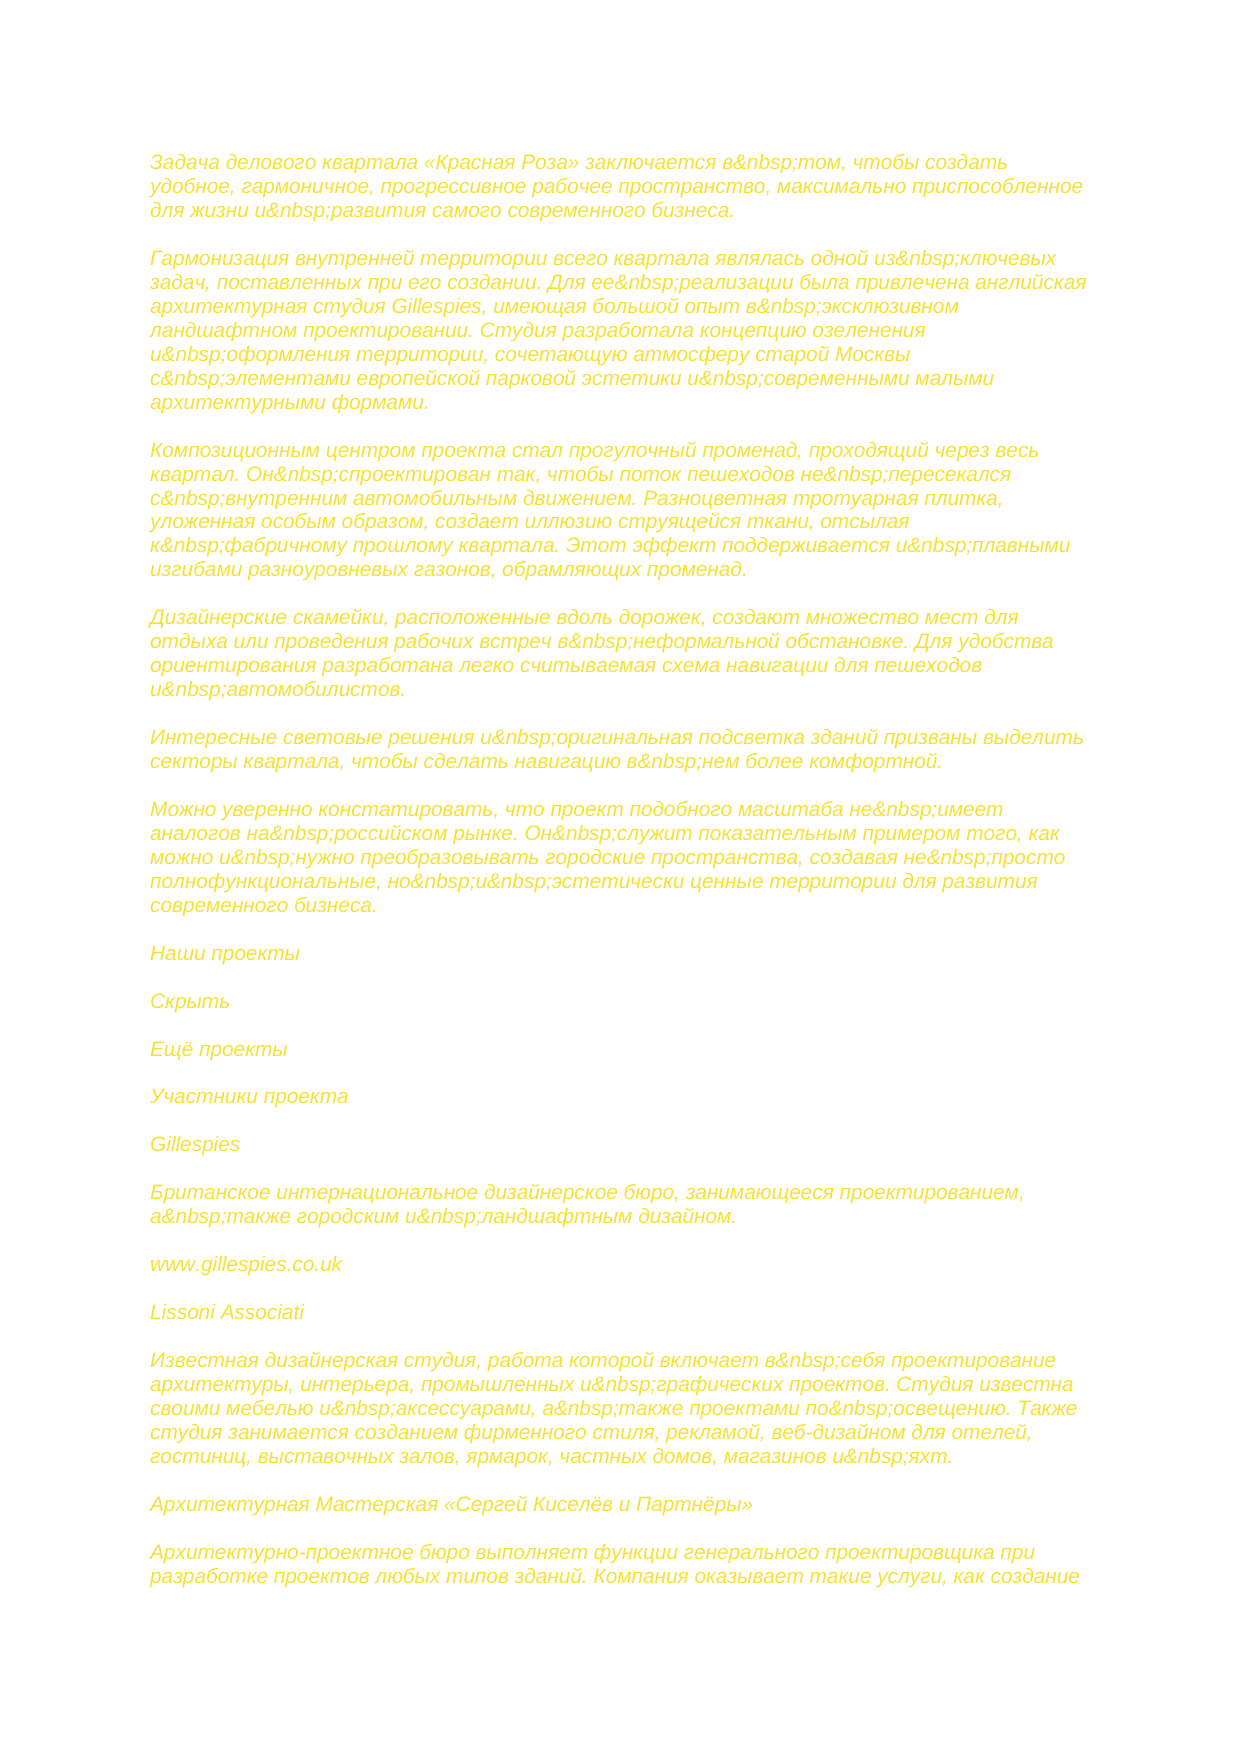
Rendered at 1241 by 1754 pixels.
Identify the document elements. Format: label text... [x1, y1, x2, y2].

text Композиционным центром проекта стал прогулочный променад, проходящий через весь квартал. Он&nbsp;спроектирован так, чтобы поток пешеходов не&nbsp;пересекался с&nbsp;внутренним автомобильным движением. Разноцветная тротуарная плитка, уложенная особым образом, создает иллюзию струящейся ткани, отсылая к&nbsp;фабричному прошлому квартала. Этот эффект поддерживается и&nbsp;плавными изгибами разноуровневых газонов, обрамляющих променад. [150, 437, 1090, 581]
text Архитектурная Мастерская «Сергей Киселёв и Партнёры» [150, 1492, 1090, 1516]
text Дизайнерские скамейки, расположенные вдоль дорожек, создают множество мест для отдыха или проведения рабочих встреч в&nbsp;неформальной обстановке. Для удобства ориентирования разработана легко считываемая схема навигации для пешеходов и&nbsp;автомобилистов. [150, 605, 1090, 701]
text Задача делового квартала «Красная Роза» заключается в&nbsp;том, чтобы создать удобное, гармоничное, прогрессивное рабочее пространство, максимально приспособленное для жизни и&nbsp;развития самого современного бизнеса. [150, 150, 1090, 222]
text Известная дизайнерская студия, работа которой включает в&nbsp;себя проектирование архитектуры, интерьера, промышленных и&nbsp;графических проектов. Студия известна своими мебелью и&nbsp;аксессуарами, а&nbsp;также проектами по&nbsp;освещению. Также студия занимается созданием фирменного стиля, рекламой, веб-дизайном для отелей, гостиниц, выставочных залов, ярмарок, частных домов, магазинов и&nbsp;яхт. [150, 1348, 1090, 1468]
text Гармонизация внутренней территории всего квартала являлась одной из&nbsp;ключевых задач, поставленных при его создании. Для ее&nbsp;реализации была привлечена английская архитектурная студия Gillespies, имеющая большой опыт в&nbsp;эксклюзивном ландшафтном проектировании. Студия разработала концепцию озеленения и&nbsp;оформления территории, сочетающую атмосферу старой Москвы с&nbsp;элементами европейской парковой эстетики и&nbsp;современными малыми архитектурными формами. [150, 246, 1090, 413]
text Можно уверенно констатировать, что проект подобного масштаба не&nbsp;имеет аналогов на&nbsp;российском рынке. Он&nbsp;служит показательным примером того, как можно и&nbsp;нужно преобразовывать городские пространства, создавая не&nbsp;просто полнофункциональные, но&nbsp;и&nbsp;эстетически ценные территории для развития современного бизнеса. [150, 797, 1090, 917]
text Интересные световые решения и&nbsp;оригинальная подсветка зданий призваны выделить секторы квартала, чтобы сделать навигацию в&nbsp;нем более комфортной. [150, 725, 1090, 773]
text Gillespies [150, 1132, 1090, 1156]
text Lissoni Associati [150, 1300, 1090, 1324]
text Участники проекта [150, 1084, 1090, 1108]
text Наши проекты [150, 941, 1090, 964]
text Скрыть [150, 988, 1090, 1012]
text www.gillespies.co.uk [150, 1252, 1090, 1276]
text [150, 1539, 1090, 1587]
text Британское интернациональное дизайнерское бюро, занимающееся проектированием, а&nbsp;также городским и&nbsp;ландшафтным дизайном. [150, 1180, 1090, 1228]
text Ещё проекты [150, 1036, 1090, 1060]
